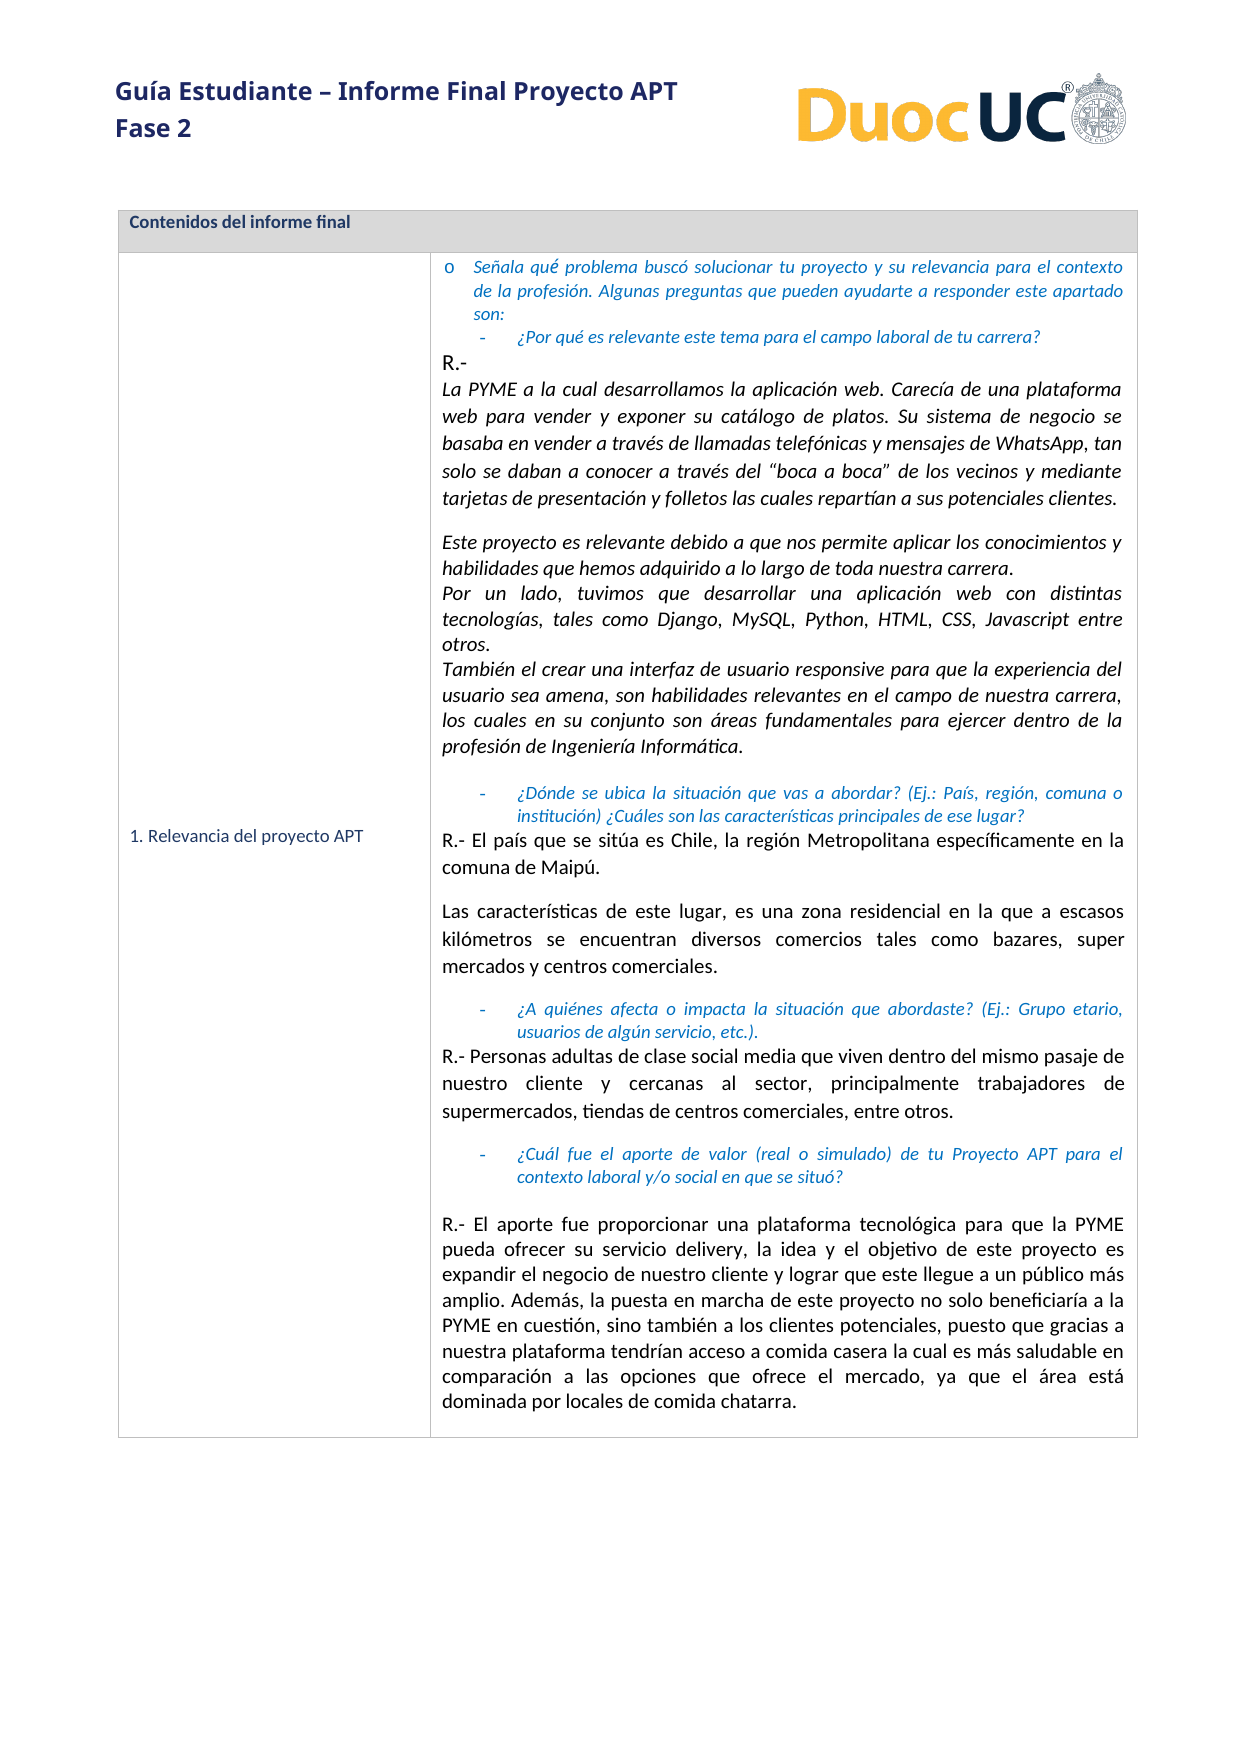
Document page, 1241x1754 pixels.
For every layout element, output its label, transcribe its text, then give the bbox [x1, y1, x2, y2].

table_cell Señala qué problema buscó solucionar tu proyecto y su relevancia para el contexto de la profesión. Algunas preguntas que pueden ayudarte a responder este apartado son: ¿Por qué es relevante este tema para el campo laboral de tu carrera? R.- La PYME a la cual desarrollamos la aplicación web. Carecía de una plataforma web para vender y exponer su catálogo de platos. Su sistema de negocio se basaba en vender a través de llamadas telefónicas y mensajes de WhatsApp, tan solo se daban a conocer a través del “boca a boca” de los vecinos y mediante tarjetas de presentación y folletos las cuales repartían a sus potenciales clientes. Este proyecto es relevante debido a que nos permite aplicar los conocimientos y habilidades que hemos adquirido a lo largo de toda nuestra carrera. Por un lado, tuvimos que desarrollar una aplicación web con distintas tecnologías, tales como Django, MySQL, Python, HTML, CSS, Javascript entre otros. También el crear una interfaz de usuario responsive para que la experiencia del usuario sea amena, son habilidades relevantes en el campo de nuestra carrera, los cuales en su conjunto son áreas fundamentales para ejercer dentro de la profesión de Ingeniería Informática. ¿Dónde se ubica la situación que vas a abordar? (Ej.: País, región, comuna o institución) ¿Cuáles son las características principales de ese lugar? R.- El país que se sitúa es Chile, la región Metropolitana específicamente en la comuna de Maipú. Las características de este lugar, es una zona residencial en la que a escasos kilómetros se encuentran diversos comercios tales como bazares, super mercados y centros comerciales. ¿A quiénes afecta o impacta la situación que abordaste? (Ej.: Grupo etario, usuarios de algún servicio, etc.). R.- Personas adultas de clase social media que viven dentro del mismo pasaje de nuestro cliente y cercanas al sector, principalmente trabajadores de supermercados, tiendas de centros comerciales, entre otros. ¿Cuál fue el aporte de valor (real o simulado) de tu Proyecto APT para el contexto laboral y/o social en que se situó? R.- El aporte fue proporcionar una plataforma tecnológica para que la PYME pueda ofrecer su servicio delivery, la idea y el objetivo de este proyecto es expandir el negocio de nuestro cliente y lograr que este llegue a un público más amplio. Además, la puesta en marcha de este proyecto no solo beneficiaría a la PYME en cuestión, sino también a los clientes potenciales, puesto que gracias a nuestra plataforma tendrían acceso a comida casera la cual es más saludable en comparación a las opciones que ofrece el mercado, ya que el área está dominada por locales de comida chatarra. [431, 253, 1137, 1437]
table_header Contenidos del informe final [119, 211, 1137, 252]
table_cell 1. Relevancia del proyecto APT [119, 253, 430, 1437]
picture [798, 73, 1126, 144]
